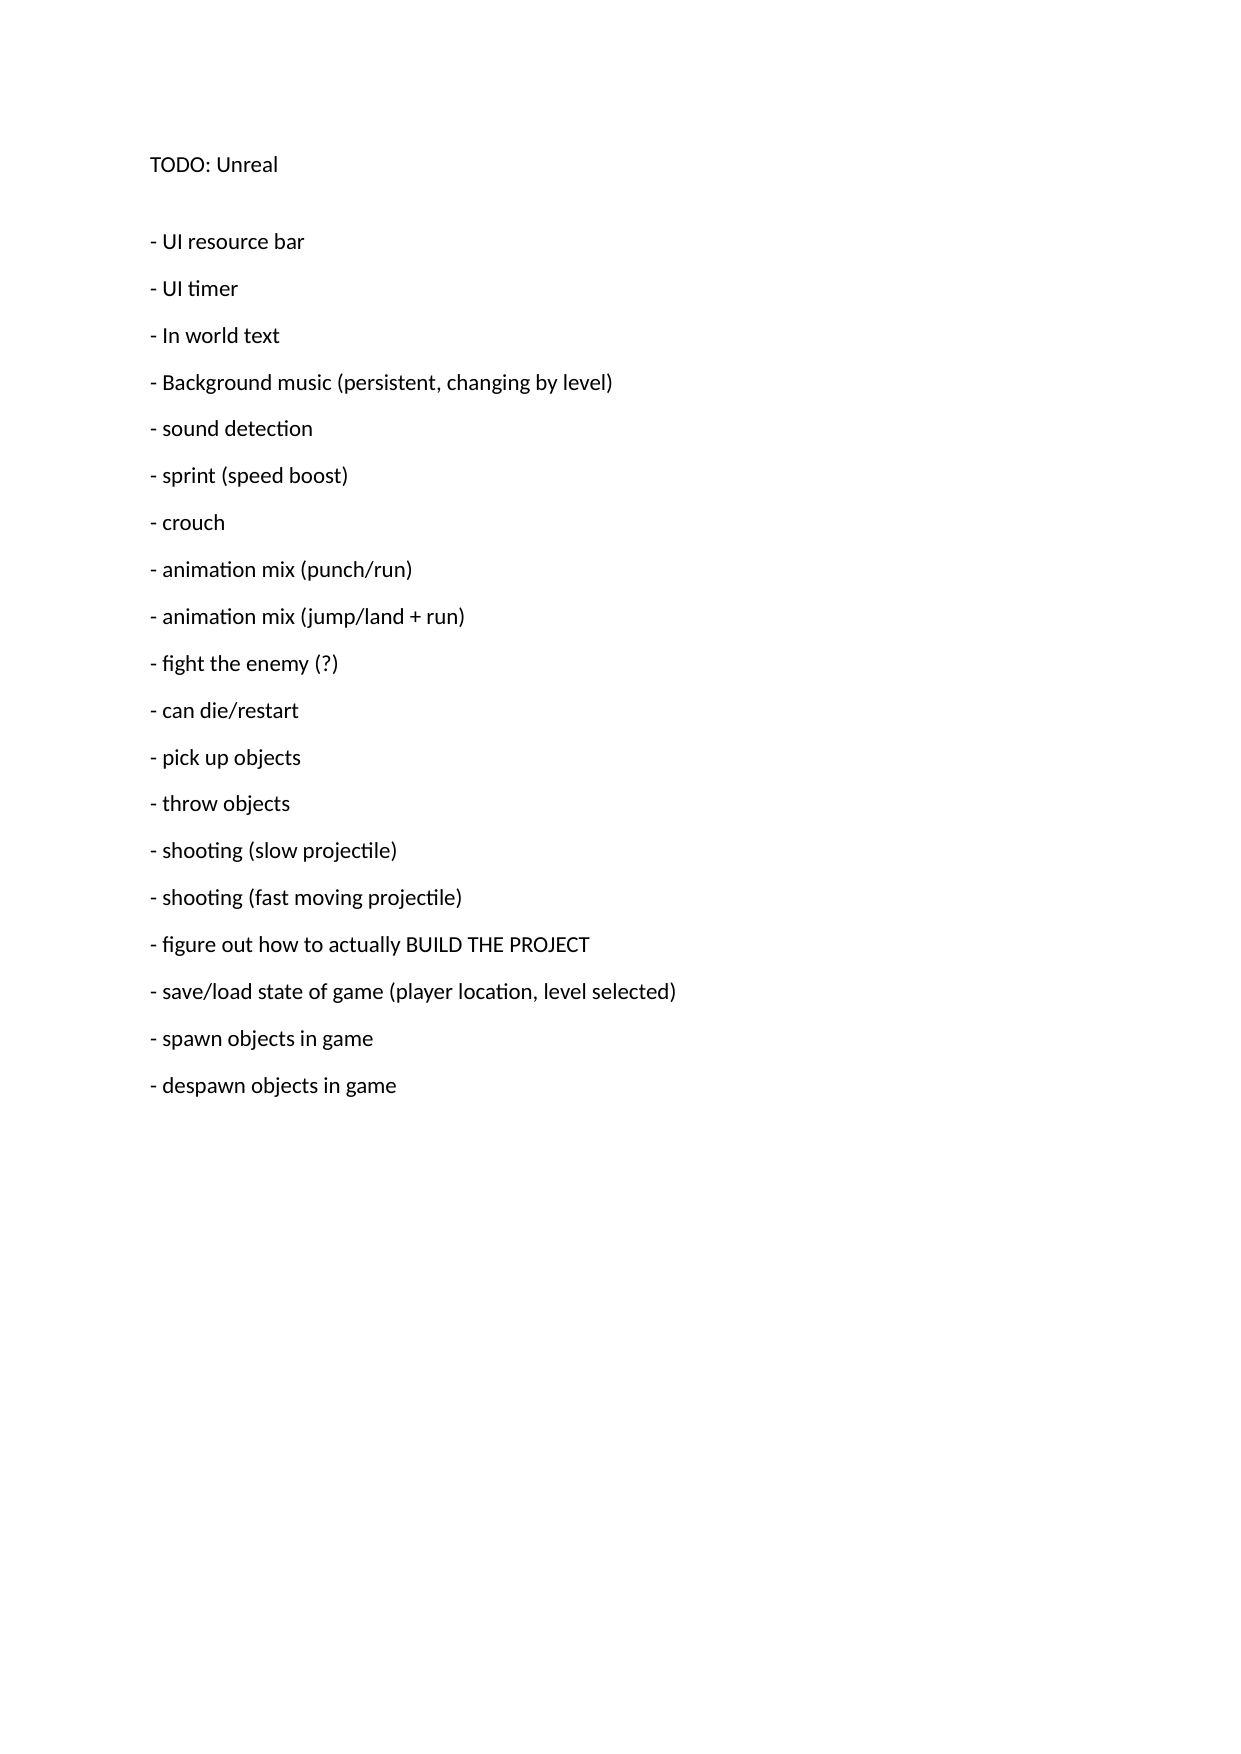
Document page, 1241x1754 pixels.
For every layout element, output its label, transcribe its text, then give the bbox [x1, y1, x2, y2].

text - save/load state of game (player location, level selected) [150, 977, 1090, 1005]
text - In world text [150, 321, 1090, 349]
text - pick up objects [150, 743, 1090, 771]
text - Background music (persistent, changing by level) [150, 368, 1090, 396]
text - UI resource bar [150, 227, 1090, 255]
text - sprint (speed boost) [150, 461, 1090, 489]
text - shooting (fast moving projectile) [150, 883, 1090, 911]
text - can die/restart [150, 696, 1090, 724]
text - spawn objects in game [150, 1024, 1090, 1052]
text - animation mix (jump/land + run) [150, 602, 1090, 630]
text - UI timer [150, 274, 1090, 302]
text - fight the enemy (?) [150, 649, 1090, 677]
text - sound detection [150, 414, 1090, 443]
text TODO: Unreal [150, 150, 1090, 208]
text - crouch [150, 508, 1090, 536]
text - animation mix (punch/run) [150, 555, 1090, 583]
text - throw objects [150, 789, 1090, 818]
text - figure out how to actually BUILD THE PROJECT [150, 930, 1090, 958]
text - despawn objects in game [150, 1071, 1090, 1099]
text - shooting (slow projectile) [150, 836, 1090, 864]
